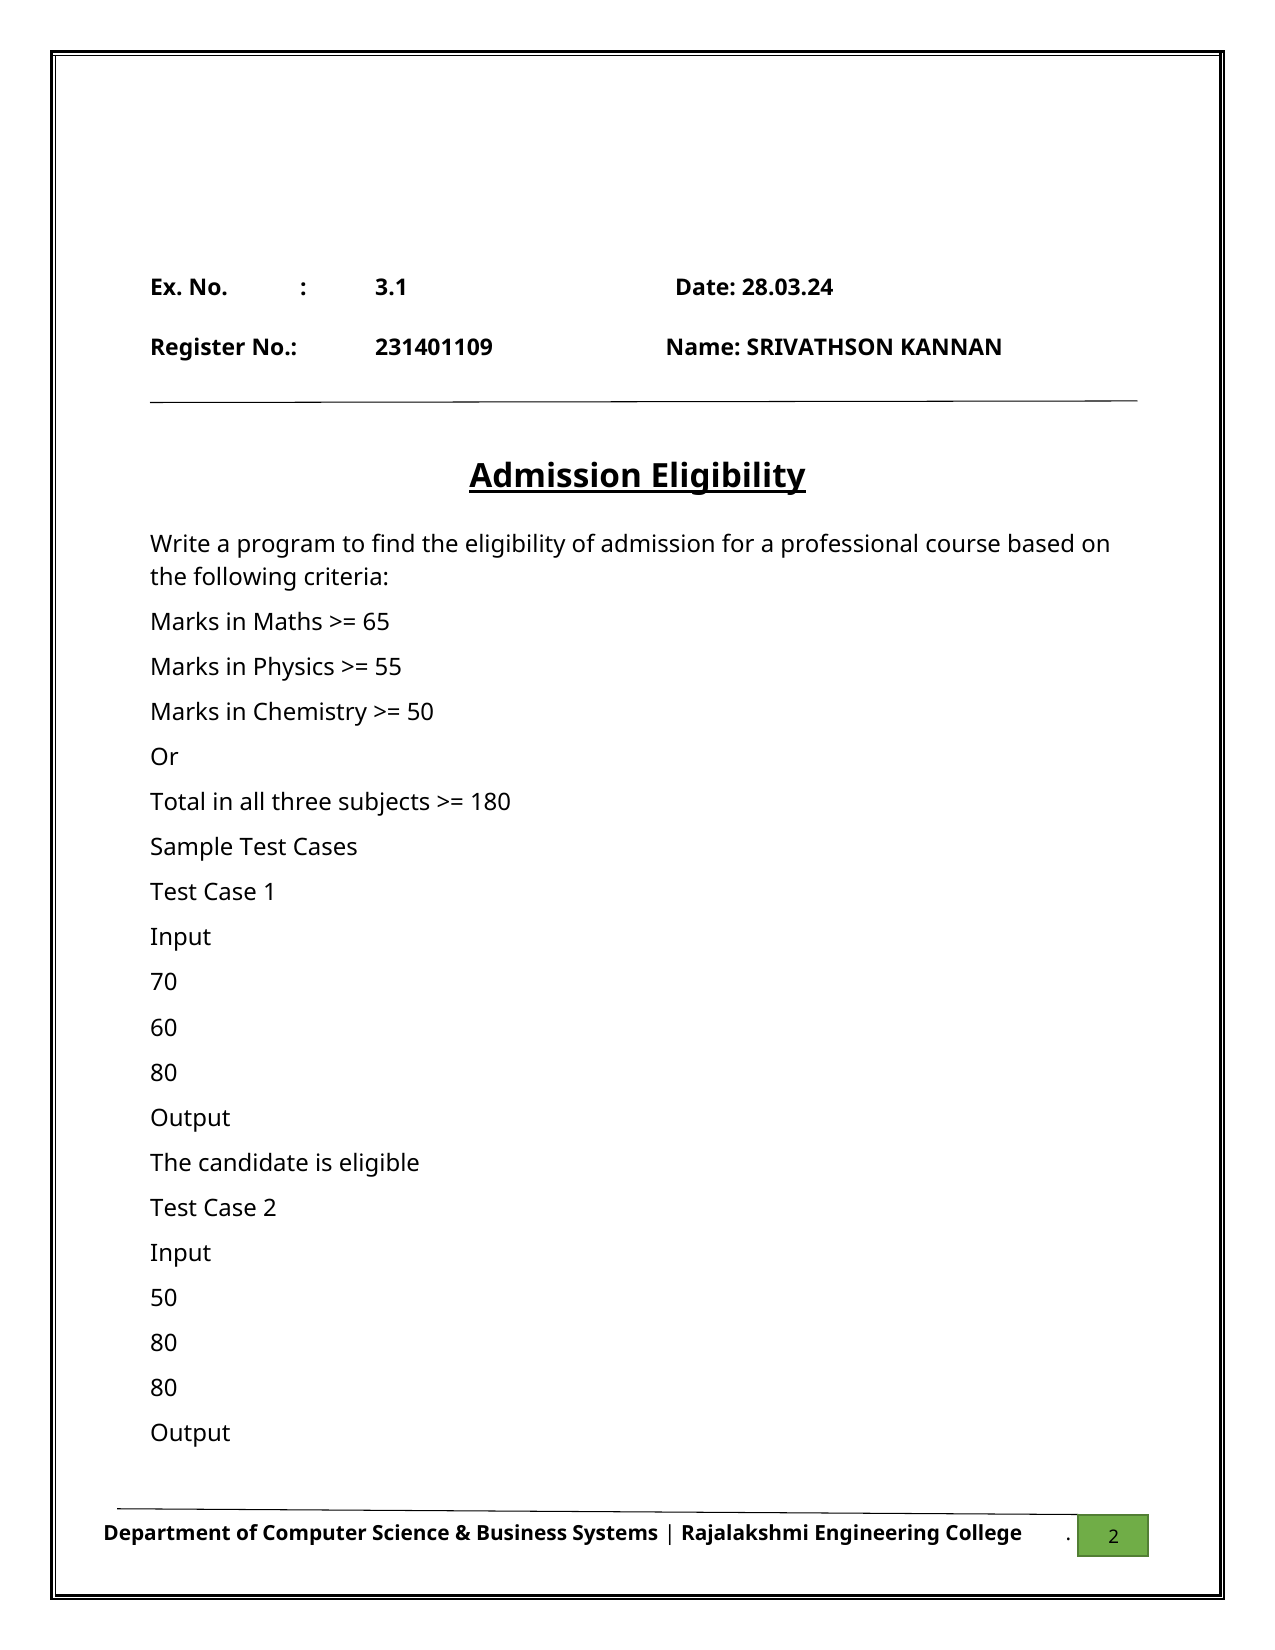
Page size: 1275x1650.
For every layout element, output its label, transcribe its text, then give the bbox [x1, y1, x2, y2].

text Output [150, 1416, 1125, 1449]
text Input [150, 1236, 1125, 1268]
text Test Case 2 [150, 1191, 1125, 1223]
text Admission Eligibility [150, 452, 1125, 497]
text Sample Test Cases [150, 830, 1125, 862]
text 80 [150, 1326, 1125, 1359]
text 50 [150, 1281, 1125, 1313]
text Or [150, 740, 1125, 772]
text The candidate is eligible [150, 1146, 1125, 1178]
text Write a program to find the eligibility of admission for a professional course based on the following criteria: [150, 527, 1125, 592]
text Marks in Maths >= 65 [150, 604, 1125, 637]
text Total in all three subjects >= 180 [150, 785, 1125, 817]
text Register No.: 231401109 Name: SRIVATHSON KANNAN [150, 331, 1125, 362]
text Test Case 1 [150, 875, 1125, 908]
text Ex. No. : 3.1 Date: 28.03.24 [150, 271, 1125, 302]
text Input [150, 920, 1125, 953]
text Output [150, 1101, 1125, 1133]
text 70 [150, 965, 1125, 998]
text Marks in Chemistry >= 50 [150, 694, 1125, 727]
text 80 [150, 1371, 1125, 1404]
text 80 [150, 1055, 1125, 1088]
text 60 [150, 1010, 1125, 1043]
text Marks in Physics >= 55 [150, 649, 1125, 682]
